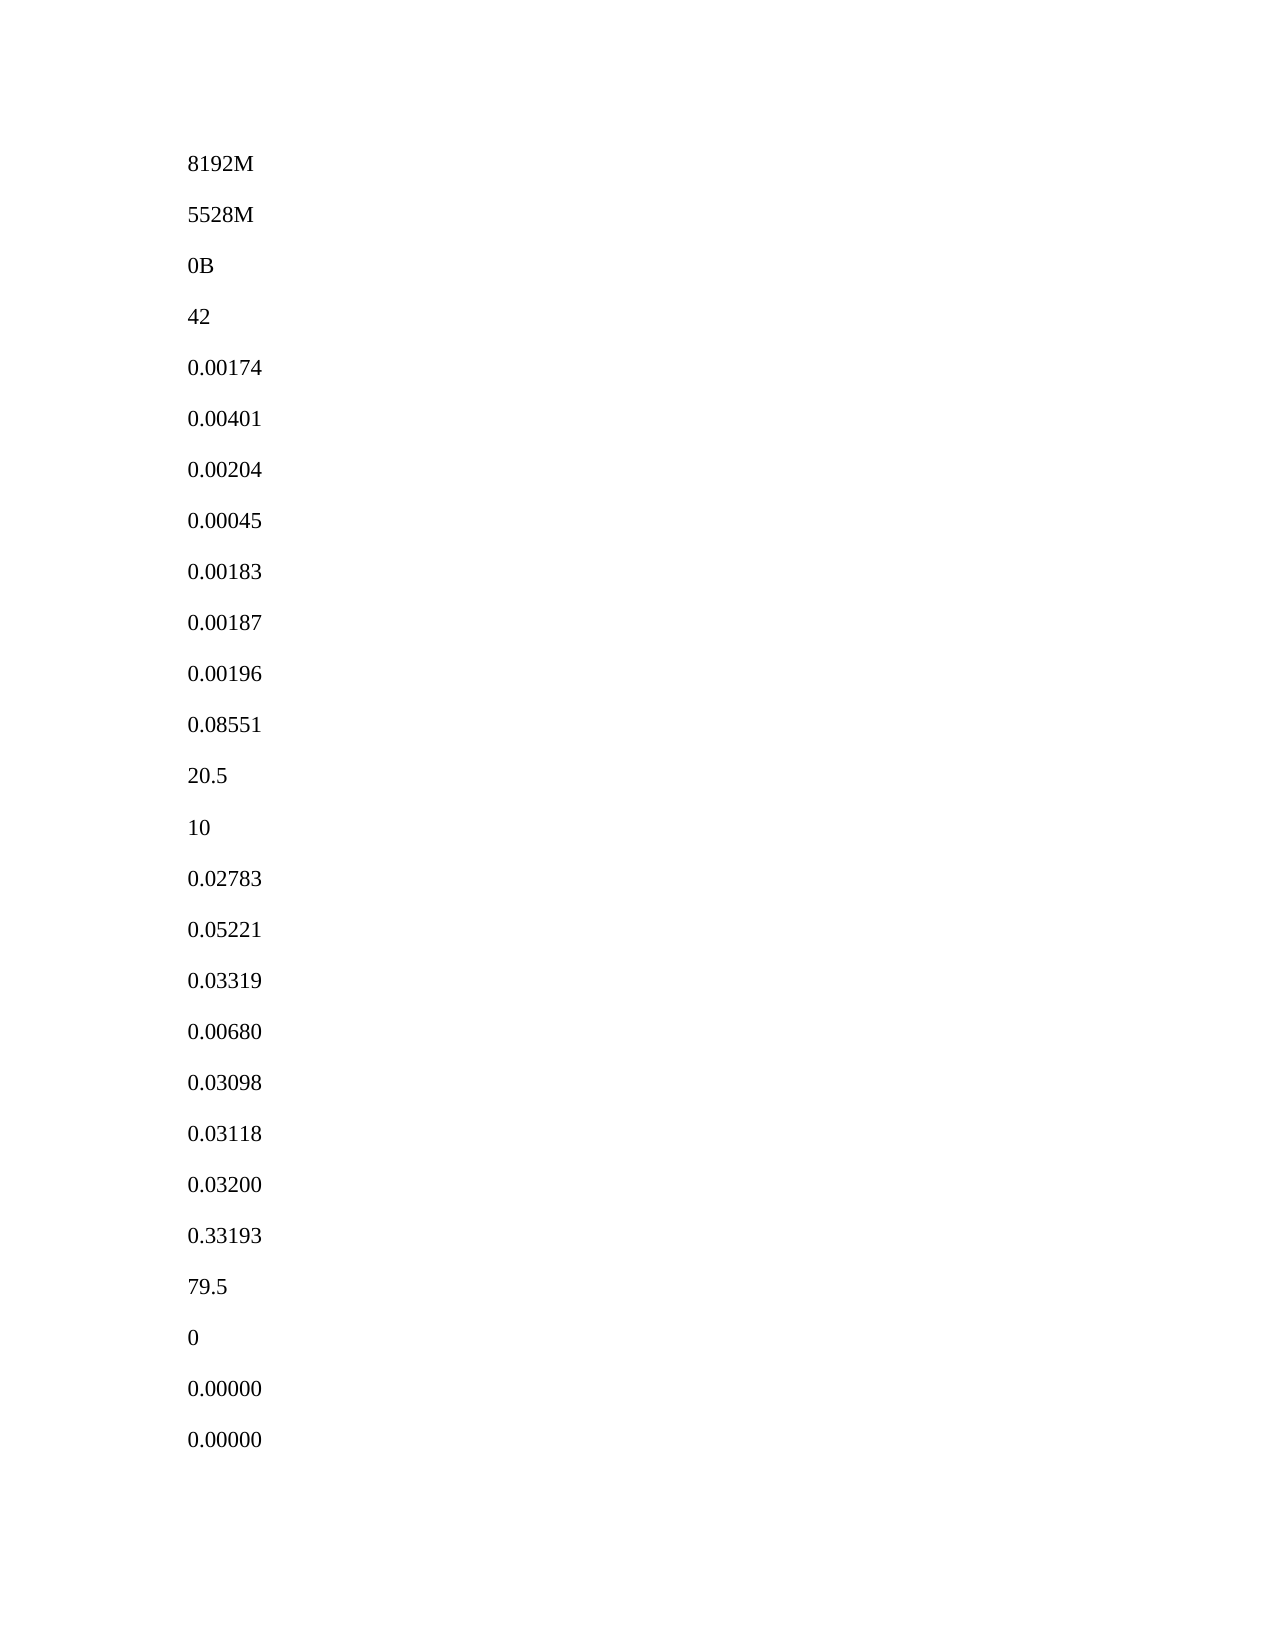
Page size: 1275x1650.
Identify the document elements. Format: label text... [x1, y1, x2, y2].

table_cell 20.5 [176, 763, 1076, 813]
table_cell 0.00045 [176, 507, 1076, 558]
table_cell 0.00000 [176, 1426, 1076, 1477]
table_cell 79.5 [176, 1273, 1076, 1324]
table_cell 0.00183 [176, 558, 1076, 609]
table_cell 0.00187 [176, 609, 1076, 660]
table_cell 0.02783 [176, 865, 1076, 916]
table_cell 0.33193 [176, 1222, 1076, 1273]
table_cell 0.03118 [176, 1120, 1076, 1171]
table_cell 0B [176, 252, 1076, 303]
table_cell 0.00401 [176, 405, 1076, 456]
table_cell 0.03098 [176, 1069, 1076, 1120]
table_cell 0.00204 [176, 456, 1076, 507]
table_cell 0.00196 [176, 660, 1076, 711]
table_cell 0.03319 [176, 967, 1076, 1018]
table_cell 0.05221 [176, 916, 1076, 967]
table_cell 0.00000 [176, 1375, 1076, 1426]
table_cell 0 [176, 1324, 1076, 1375]
table_cell 10 [176, 814, 1076, 864]
table_header 8192M [176, 150, 1076, 201]
table_cell 5528M [176, 201, 1076, 252]
table_cell 0.08551 [176, 711, 1076, 762]
table_cell 42 [176, 303, 1076, 354]
table_cell 0.00174 [176, 354, 1076, 405]
table_cell 0.00680 [176, 1018, 1076, 1069]
table_cell 0.03200 [176, 1171, 1076, 1222]
